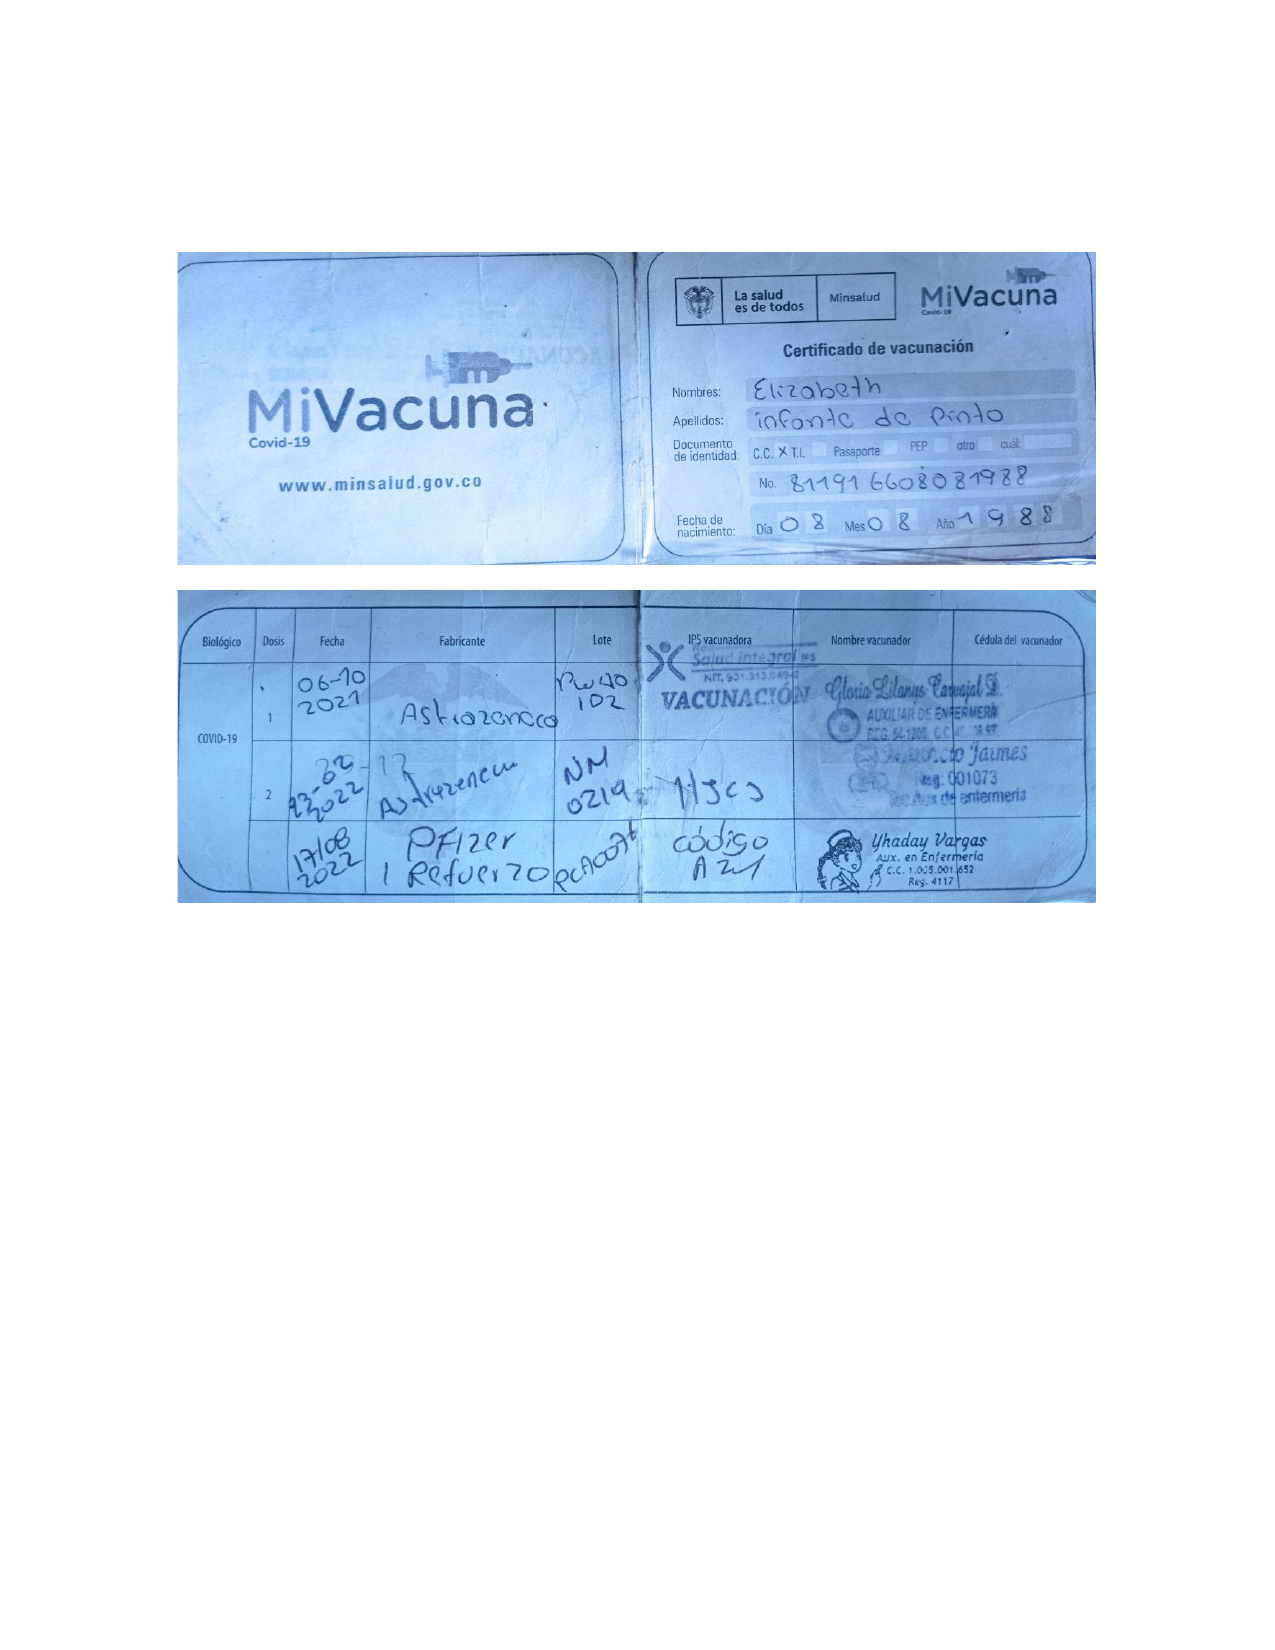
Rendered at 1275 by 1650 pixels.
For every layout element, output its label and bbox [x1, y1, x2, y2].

picture [177, 590, 1095, 903]
picture [177, 252, 1095, 565]
